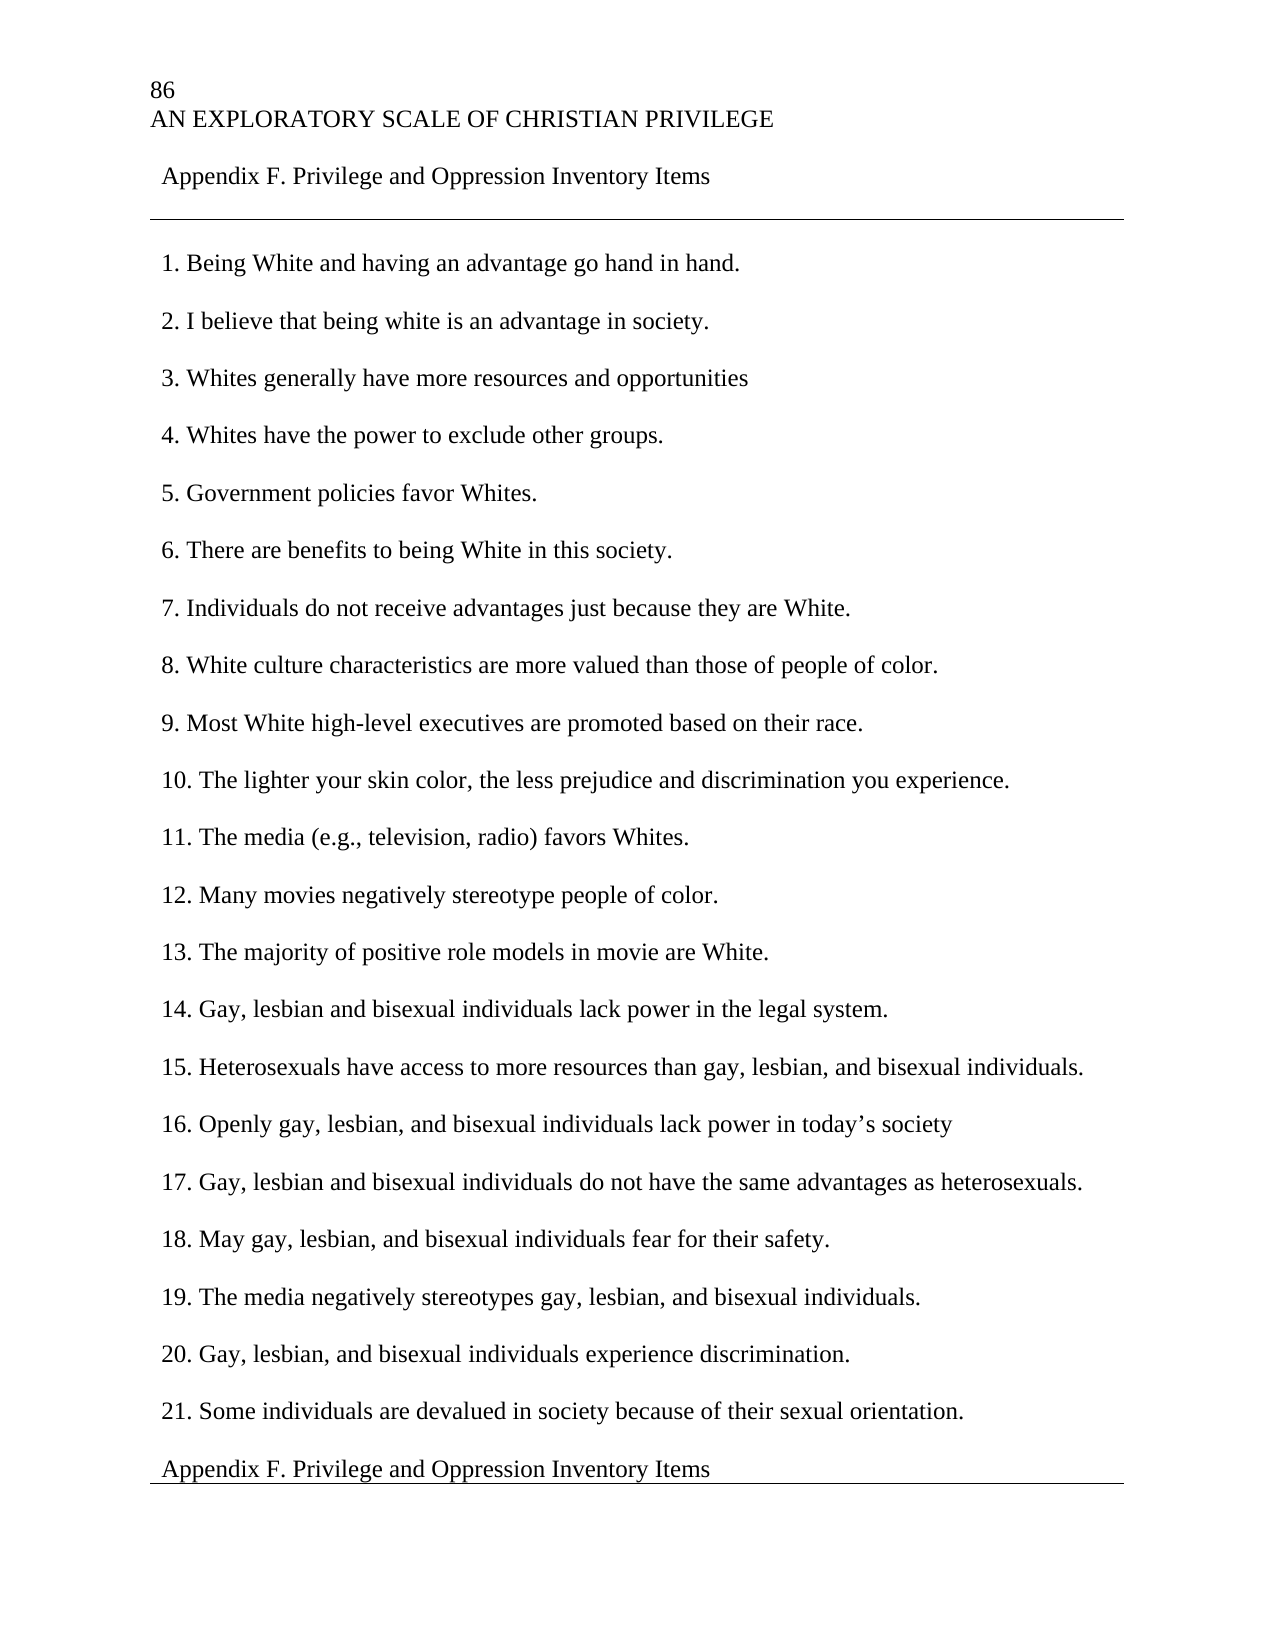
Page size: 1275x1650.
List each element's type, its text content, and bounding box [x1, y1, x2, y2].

table_cell 9. Most White high-level executives are promoted based on their race. [150, 708, 1124, 765]
table_cell 10. The lighter your skin color, the less prejudice and discrimination you experience. [150, 765, 1124, 822]
table_cell 12. Many movies negatively stereotype people of color. [150, 880, 1124, 937]
table_cell 13. The majority of positive role models in movie are White. [150, 937, 1124, 994]
table_cell 16. Openly gay, lesbian, and bisexual individuals lack power in today’s society [150, 1109, 1124, 1167]
table_cell 3. Whites generally have more resources and opportunities [150, 363, 1124, 421]
table_cell 14. Gay, lesbian and bisexual individuals lack power in the legal system. [150, 995, 1124, 1052]
table_cell 2. I believe that being white is an advantage in society. [150, 306, 1124, 363]
table_cell 1. Being White and having an advantage go hand in hand. [150, 220, 1124, 306]
table_cell 21. Some individuals are devalued in society because of their sexual orientation. [150, 1396, 1124, 1454]
table_cell 15. Heterosexuals have access to more resources than gay, lesbian, and bisexual individuals. [150, 1052, 1124, 1109]
table_cell 17. Gay, lesbian and bisexual individuals do not have the same advantages as heterosexuals. [150, 1167, 1124, 1224]
table_cell 11. The media (e.g., television, radio) favors Whites. [150, 823, 1124, 880]
table_cell 19. The media negatively stereotypes gay, lesbian, and bisexual individuals. [150, 1282, 1124, 1339]
table_cell 7. Individuals do not receive advantages just because they are White. [150, 593, 1124, 650]
table_cell 4. Whites have the power to exclude other groups. [150, 421, 1124, 478]
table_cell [150, 1454, 1124, 1482]
table_cell 18. May gay, lesbian, and bisexual individuals fear for their safety. [150, 1224, 1124, 1282]
table_cell 6. There are benefits to being White in this society. [150, 535, 1124, 593]
table_cell 5. Government policies favor Whites. [150, 478, 1124, 535]
table_cell 20. Gay, lesbian, and bisexual individuals experience discrimination. [150, 1339, 1124, 1396]
table_cell 8. White culture characteristics are more valued than those of people of color. [150, 650, 1124, 708]
table_header Appendix F. Privilege and Oppression Inventory Items [150, 161, 1124, 219]
